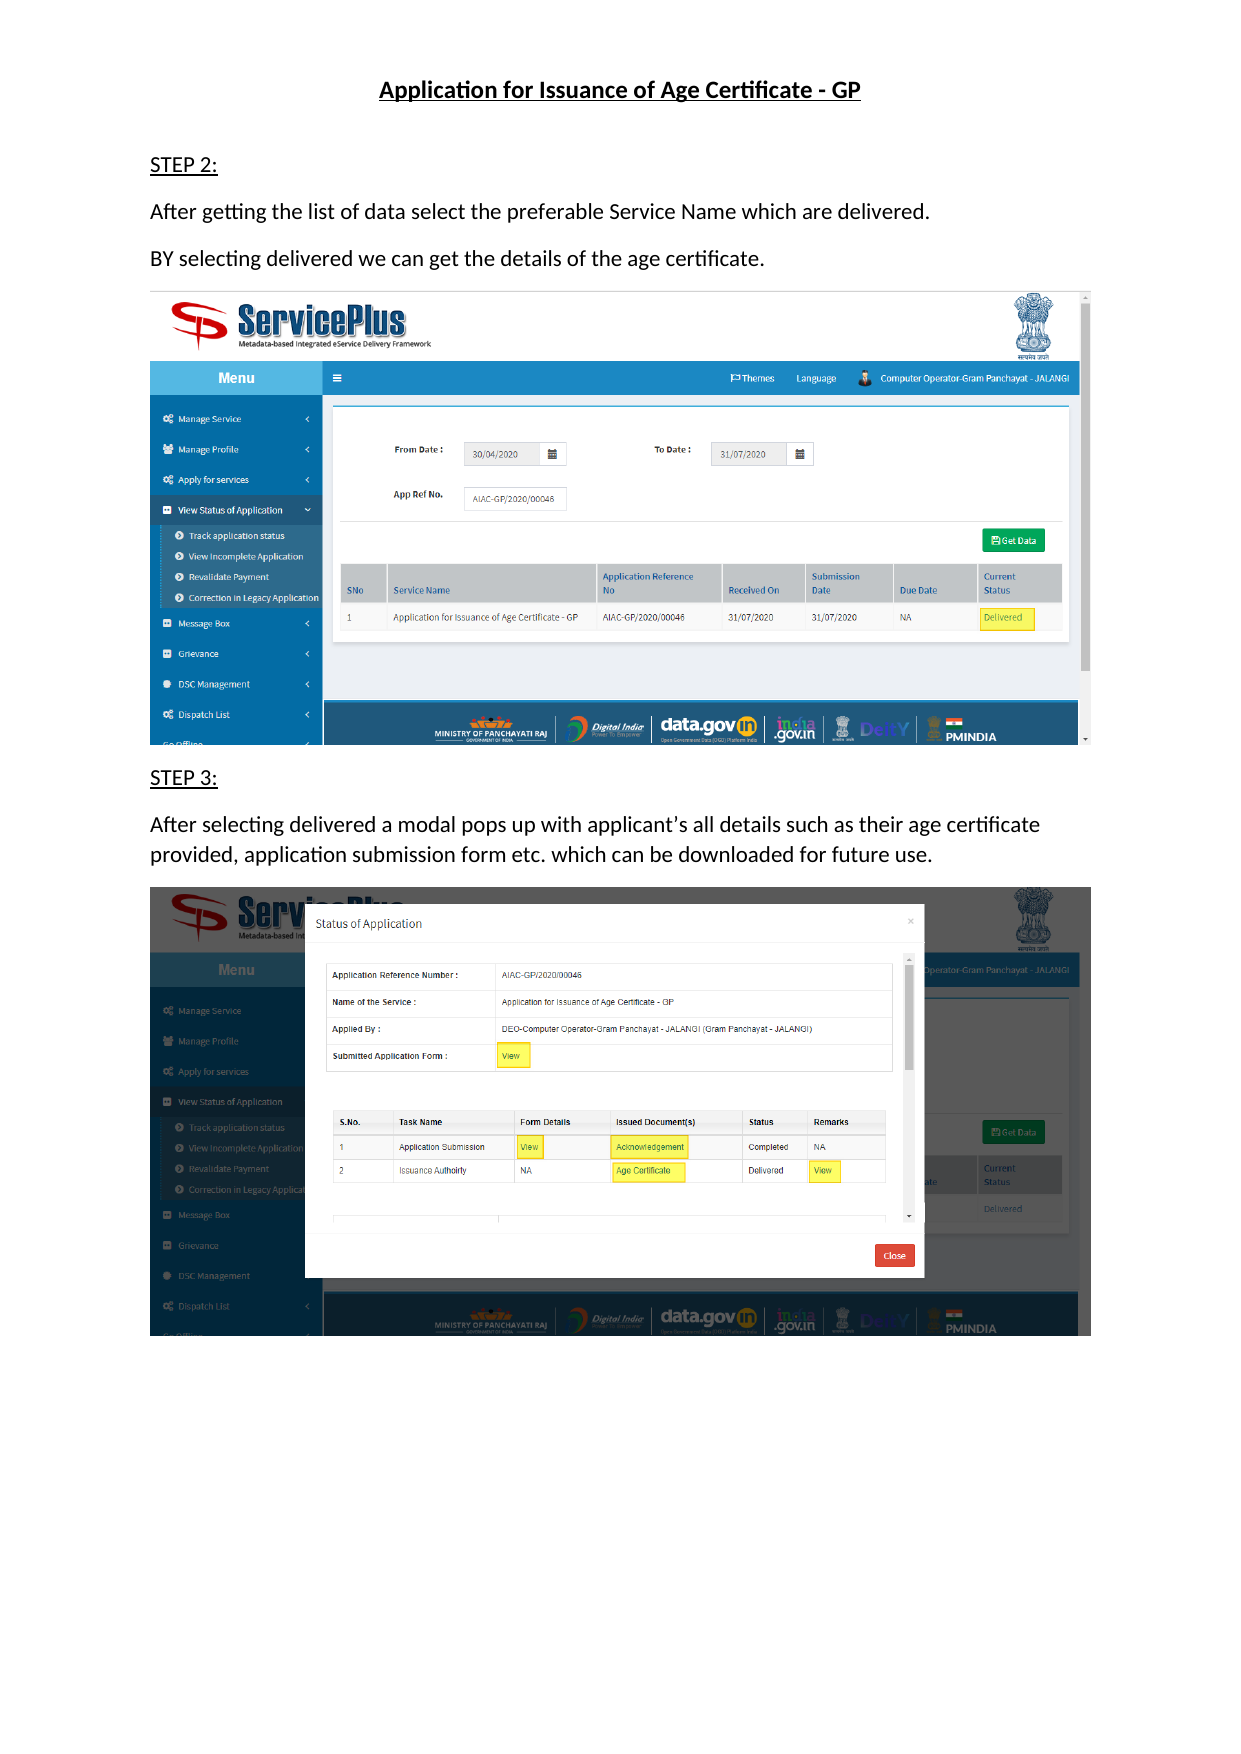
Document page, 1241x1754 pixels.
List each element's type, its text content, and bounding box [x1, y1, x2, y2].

picture [150, 887, 1091, 1336]
text STEP 3: [150, 763, 1090, 791]
text After getting the list of data select the preferable Service Name which are delivered. [150, 197, 1090, 225]
text After selecting delivered a modal pops up with applicant’s all details such as their age certificate provided, application submission form etc. which can be downloaded for future use. [150, 810, 1090, 868]
text BY selecting delivered we can get the details of the age certificate. [150, 244, 1090, 272]
text STEP 2: [150, 150, 1090, 178]
picture [150, 290, 1091, 745]
